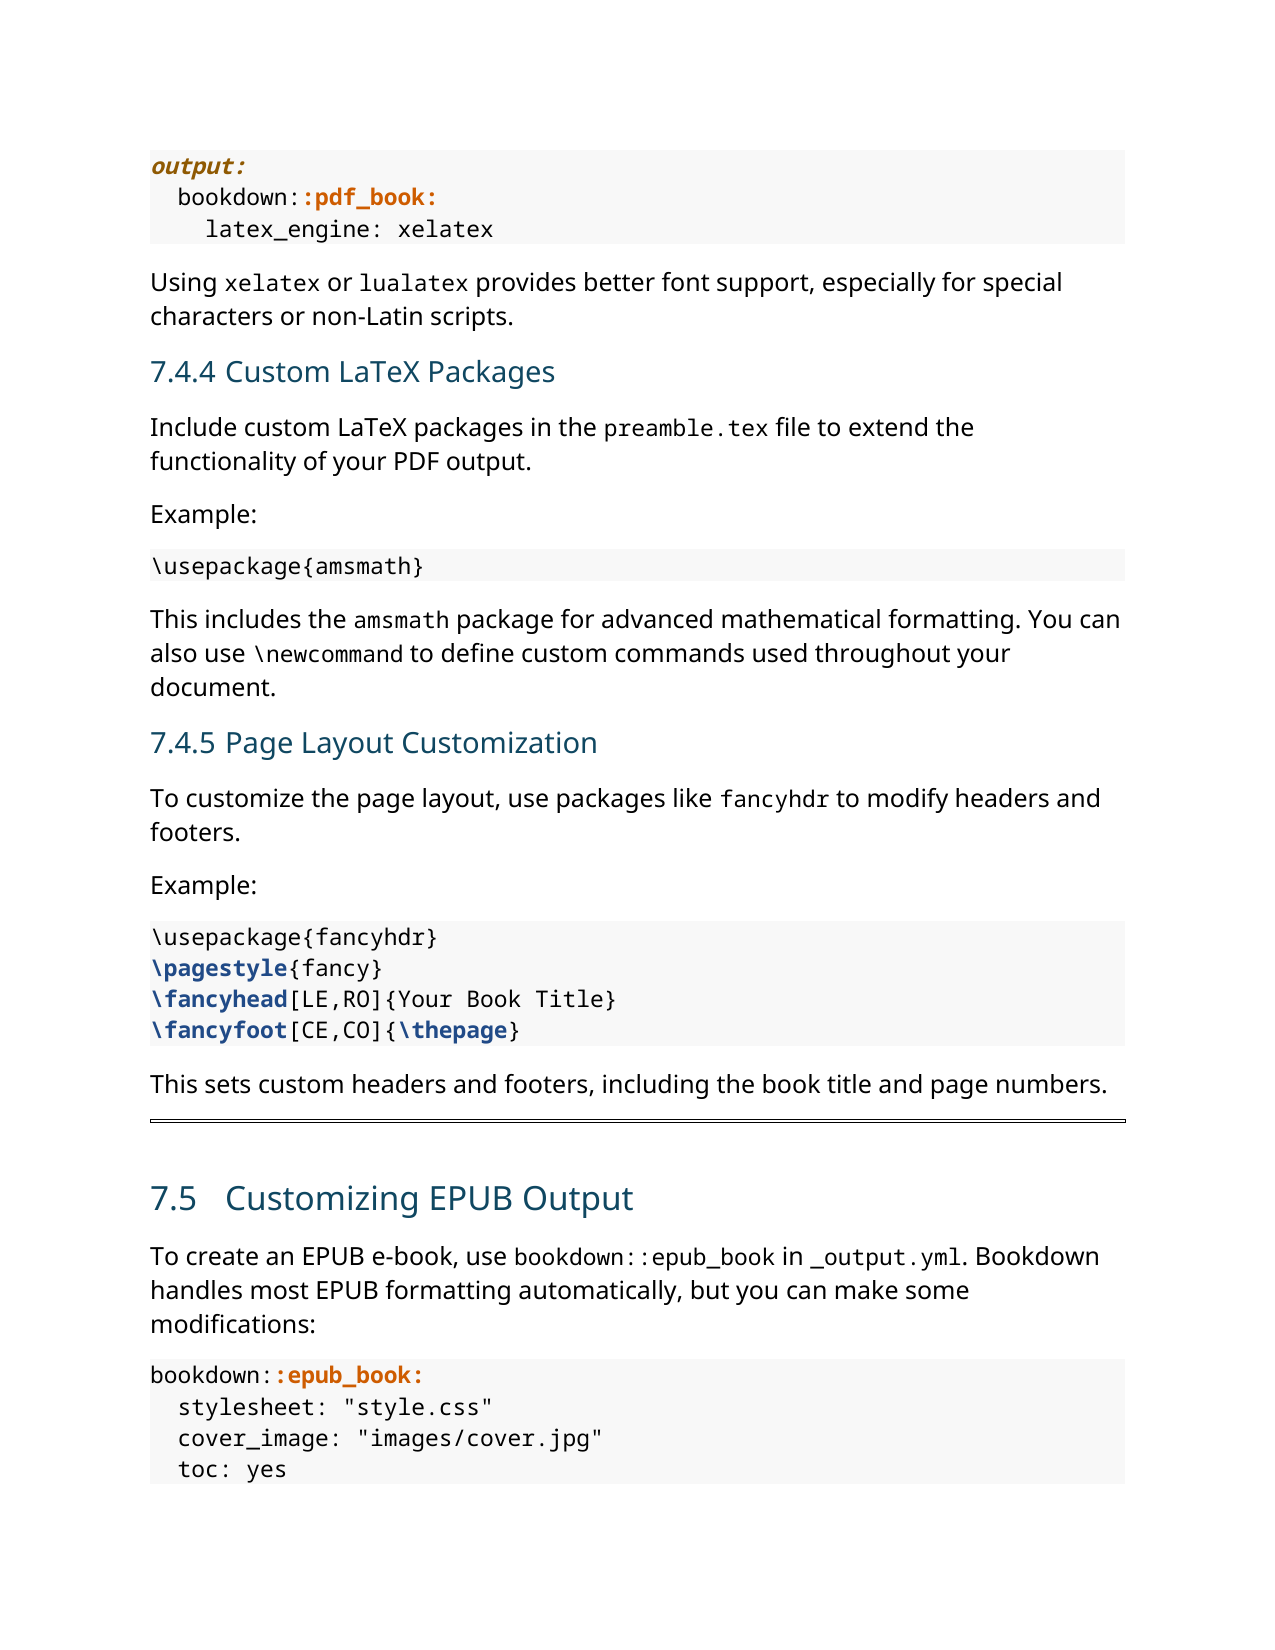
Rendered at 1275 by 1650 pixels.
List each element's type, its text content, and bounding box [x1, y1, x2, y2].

text \usepackage{fancyhdr} \pagestyle{fancy} \fancyhead[LE,RO]{Your Book Title} \fancyfoot[CE,CO]{\thepage} [150, 921, 1125, 1046]
subtitle 7.4.5 Page Layout Customization [150, 723, 1125, 762]
subtitle 7.5 Customizing EPUB Output [150, 1174, 1125, 1220]
text bookdown::epub_book: stylesheet: "style.css" cover_image: "images/cover.jpg" toc: yes [287, 1359, 1125, 1484]
text This sets custom headers and footers, including the book title and page numbers. [150, 1067, 1125, 1101]
text To create an EPUB e-book, use bookdown::epub_book in _output.yml. Bookdown handles most EPUB formatting automatically, but you can make some modifications: [150, 1238, 1125, 1341]
text Include custom LaTeX packages in the preamble.tex file to extend the functionality of your PDF output. [150, 410, 1125, 478]
text \usepackage{amsmath} [150, 549, 1125, 581]
text Example: [150, 497, 1125, 531]
text To customize the page layout, use packages like fancyhdr to modify headers and footers. [150, 781, 1125, 849]
subtitle 7.4.4 Custom LaTeX Packages [150, 351, 1125, 391]
text output: bookdown::pdf_book: latex_engine: xelatex [150, 150, 1125, 244]
text This includes the amsmath package for advanced mathematical formatting. You can also use \newcommand to define custom commands used throughout your document. [150, 602, 1125, 704]
text Example: [150, 868, 1125, 902]
text Using xelatex or lualatex provides better font support, especially for special characters or non-Latin scripts. [150, 264, 1125, 333]
